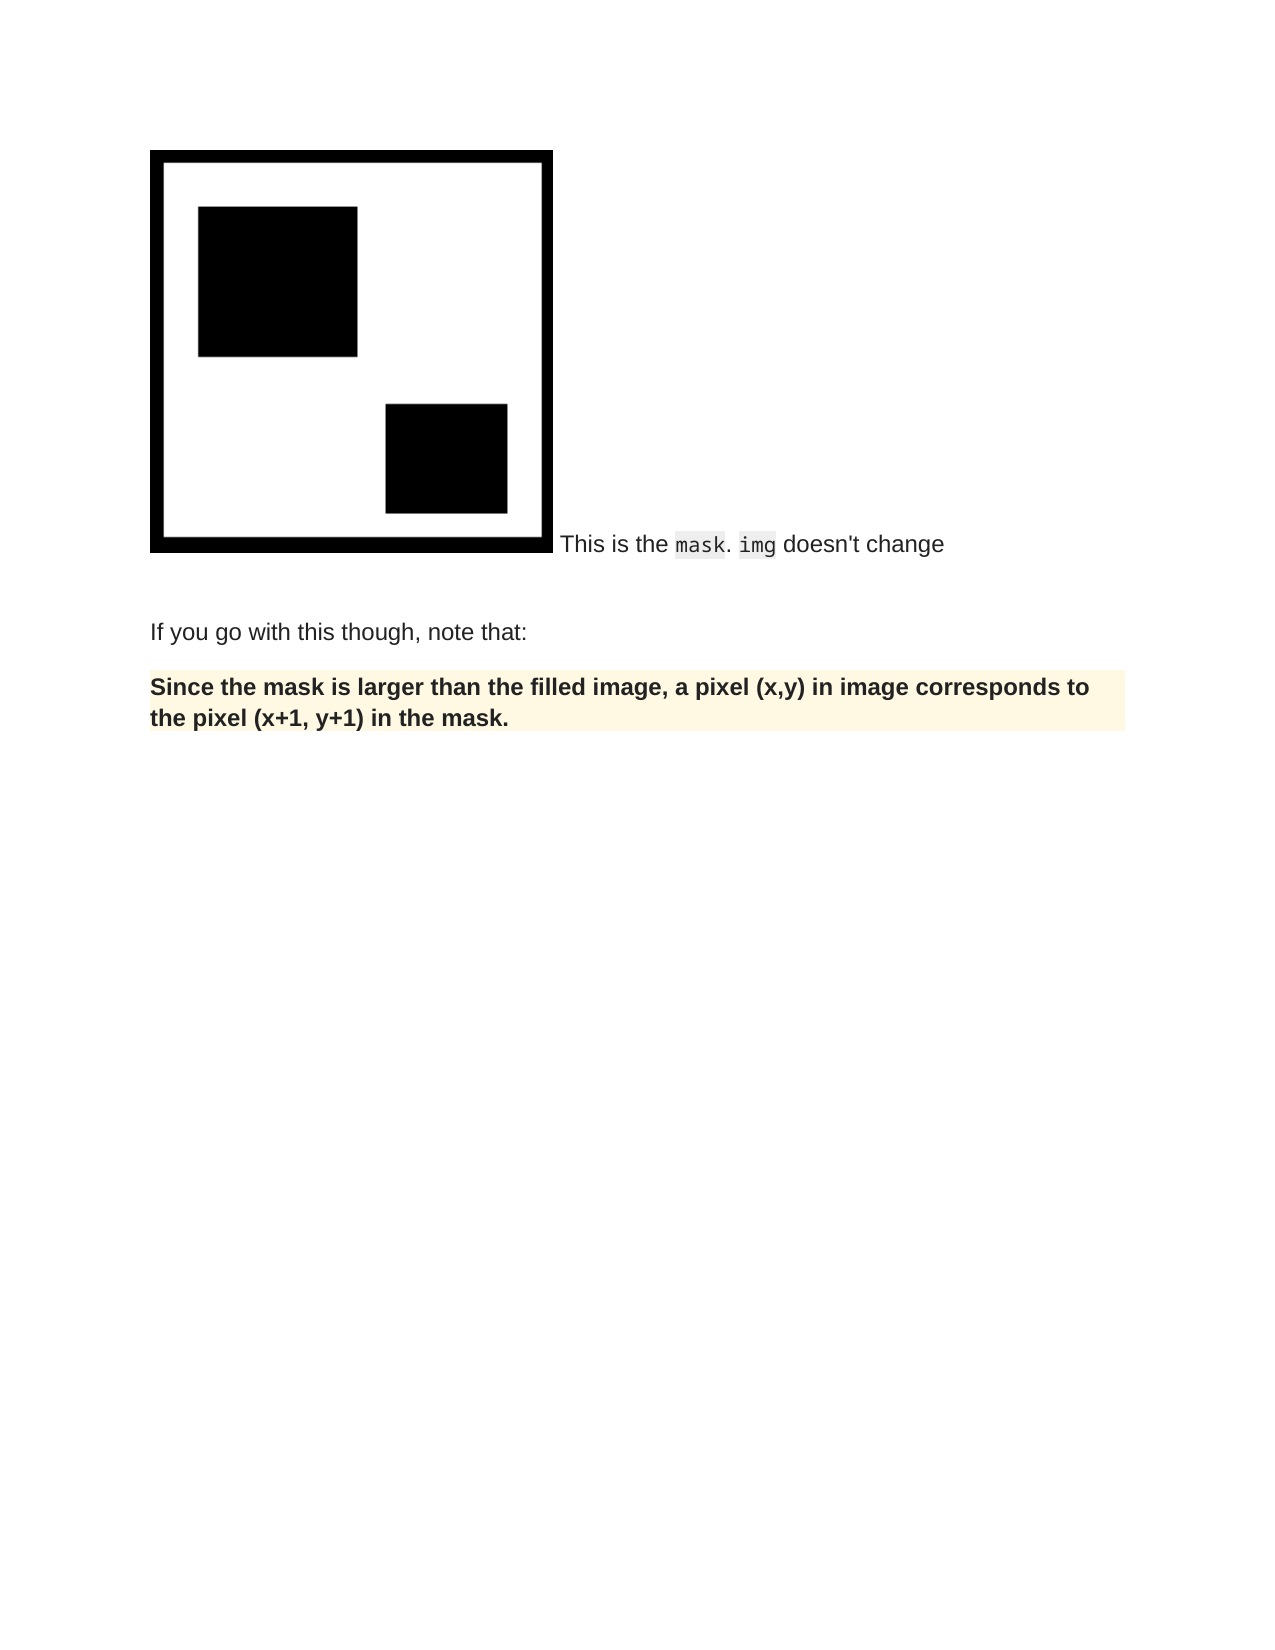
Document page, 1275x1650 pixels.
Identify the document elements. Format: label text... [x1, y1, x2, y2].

picture [150, 150, 553, 553]
text If you go with this though, note that: [150, 614, 1125, 645]
text Since the mask is larger than the filled image, a pixel (x,y) in image corresponds to the pixel (x+1, y+1) in the mask. [150, 670, 1125, 731]
